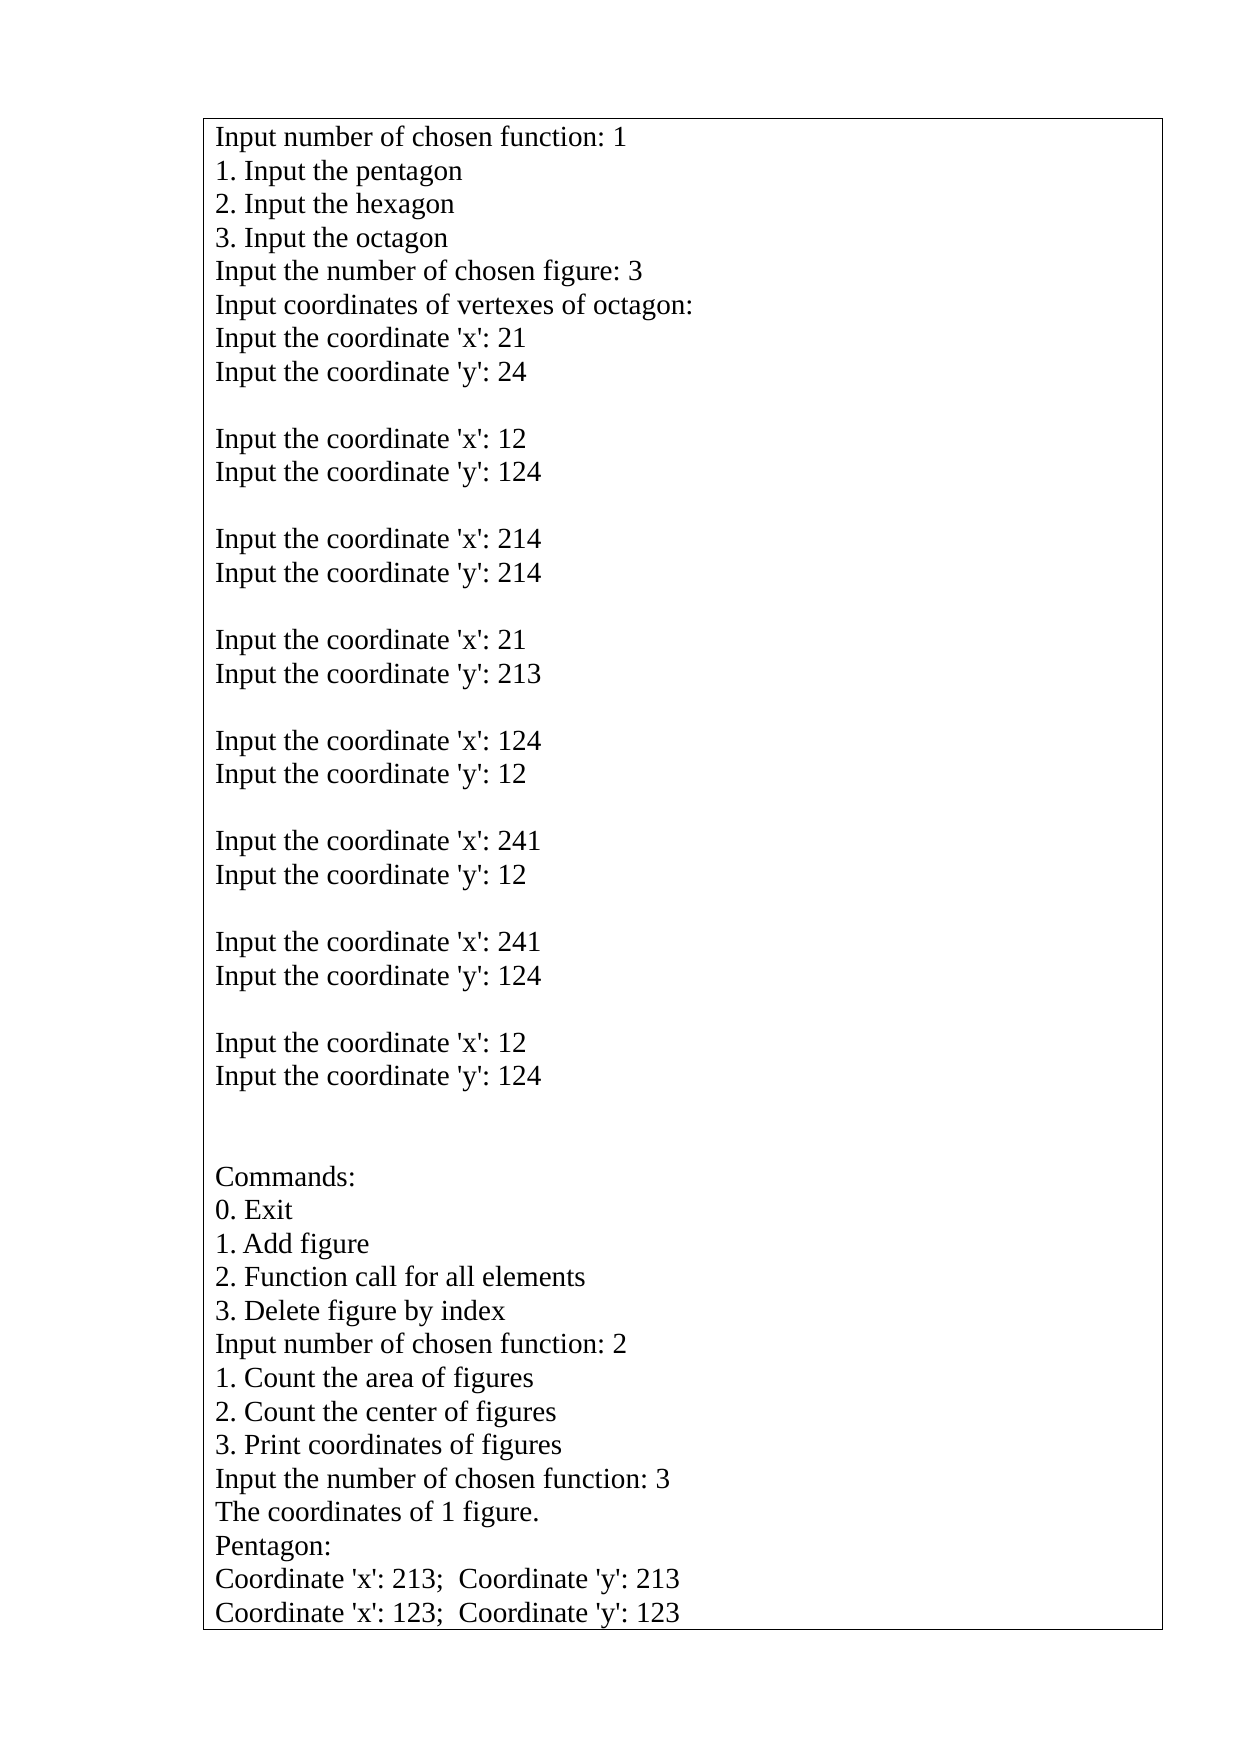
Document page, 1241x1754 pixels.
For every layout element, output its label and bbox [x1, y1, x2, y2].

table_header [204, 119, 1162, 1628]
